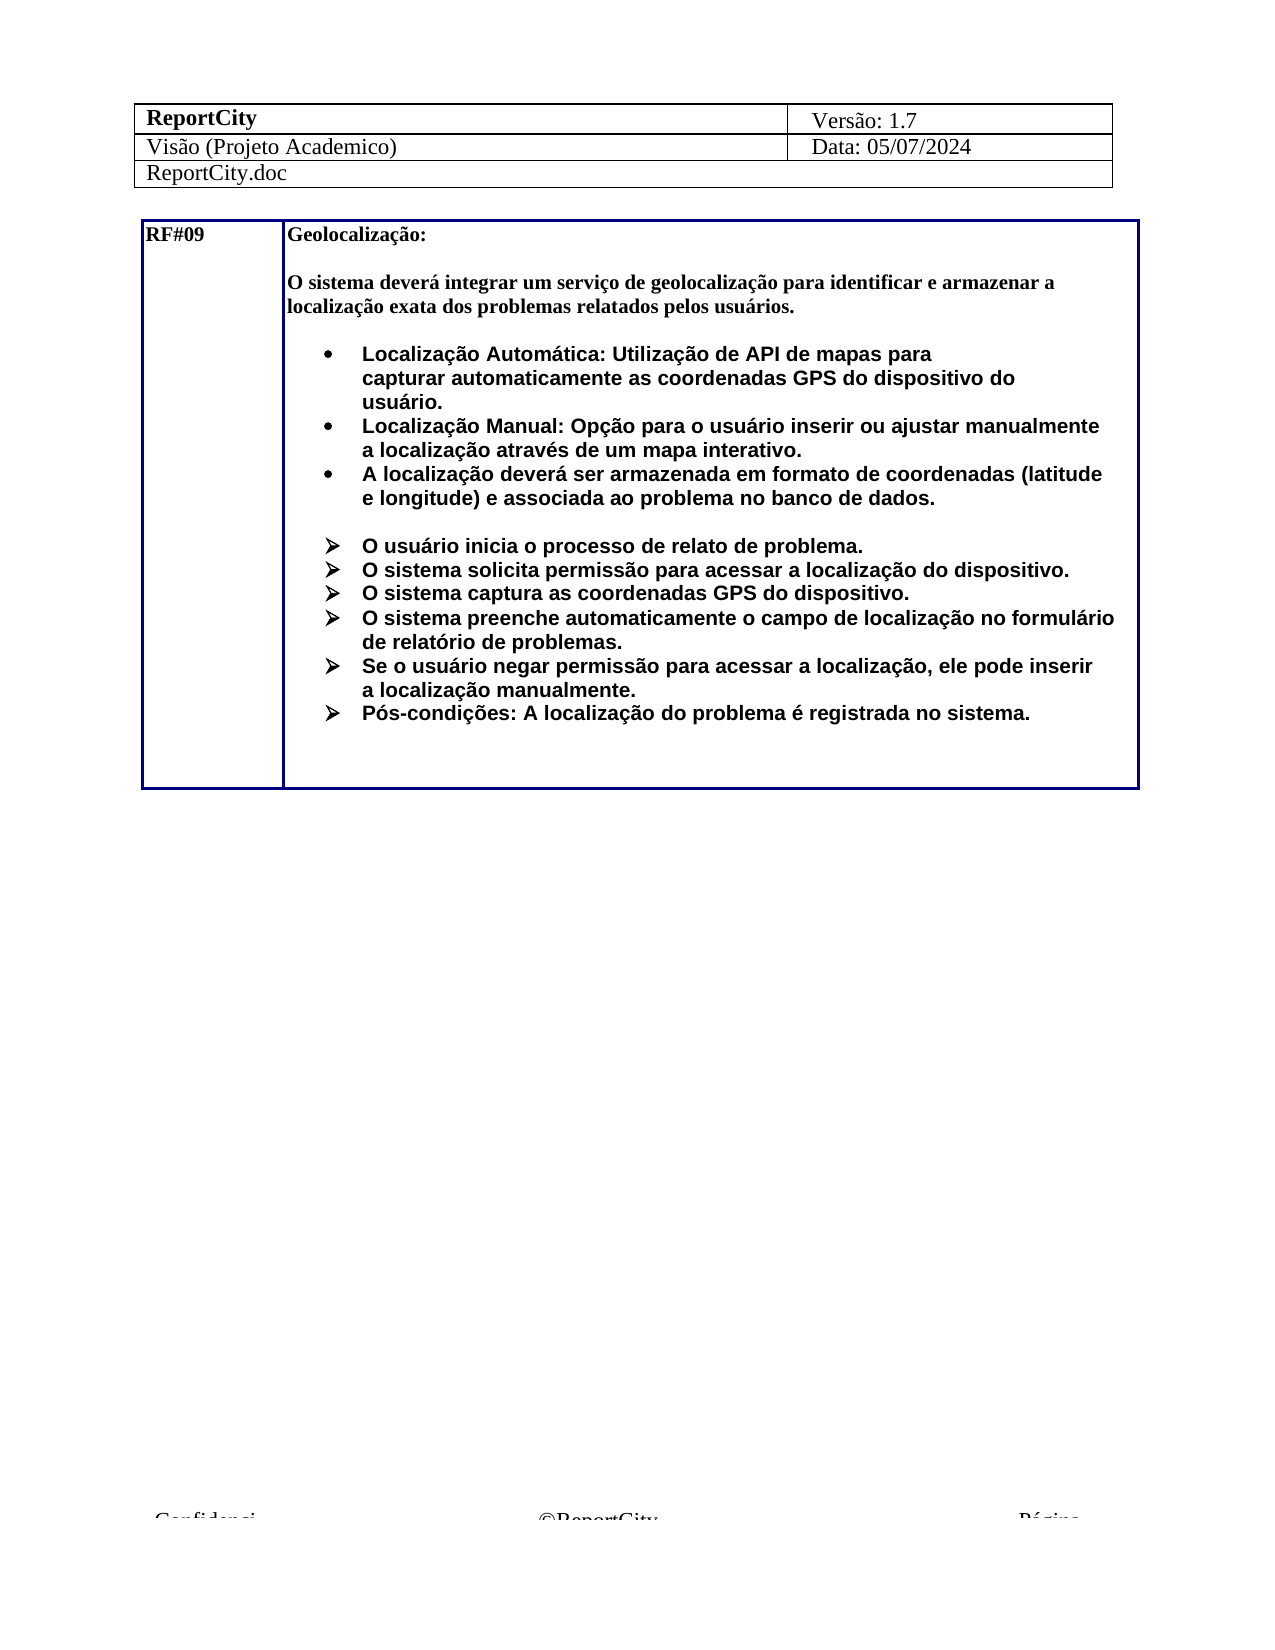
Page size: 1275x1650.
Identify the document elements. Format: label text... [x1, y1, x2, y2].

table_header RF#09 [144, 222, 282, 787]
table_header Geolocalização: O sistema deverá integrar um serviço de geolocalização para identificar e armazenar a localização exata dos problemas relatados pelos usuários. Localização Automática: Utilização de API de mapas para capturar automaticamente as coordenadas GPS do dispositivo do usuário. Localização Manual: Opção para o usuário inserir ou ajustar manualmente a localização através de um mapa interativo. A localização deverá ser armazenada em formato de coordenadas (latitude e longitude) e associada ao problema no banco de dados. O usuário inicia o processo de relato de problema. O sistema solicita permissão para acessar a localização do dispositivo. O sistema captura as coordenadas GPS do dispositivo. O sistema preenche automaticamente o campo de localização no formulário de relatório de problemas. Se o usuário negar permissão para acessar a localização, ele pode inserir a localização manualmente. Pós-condições: A localização do problema é registrada no sistema. [285, 222, 1137, 787]
